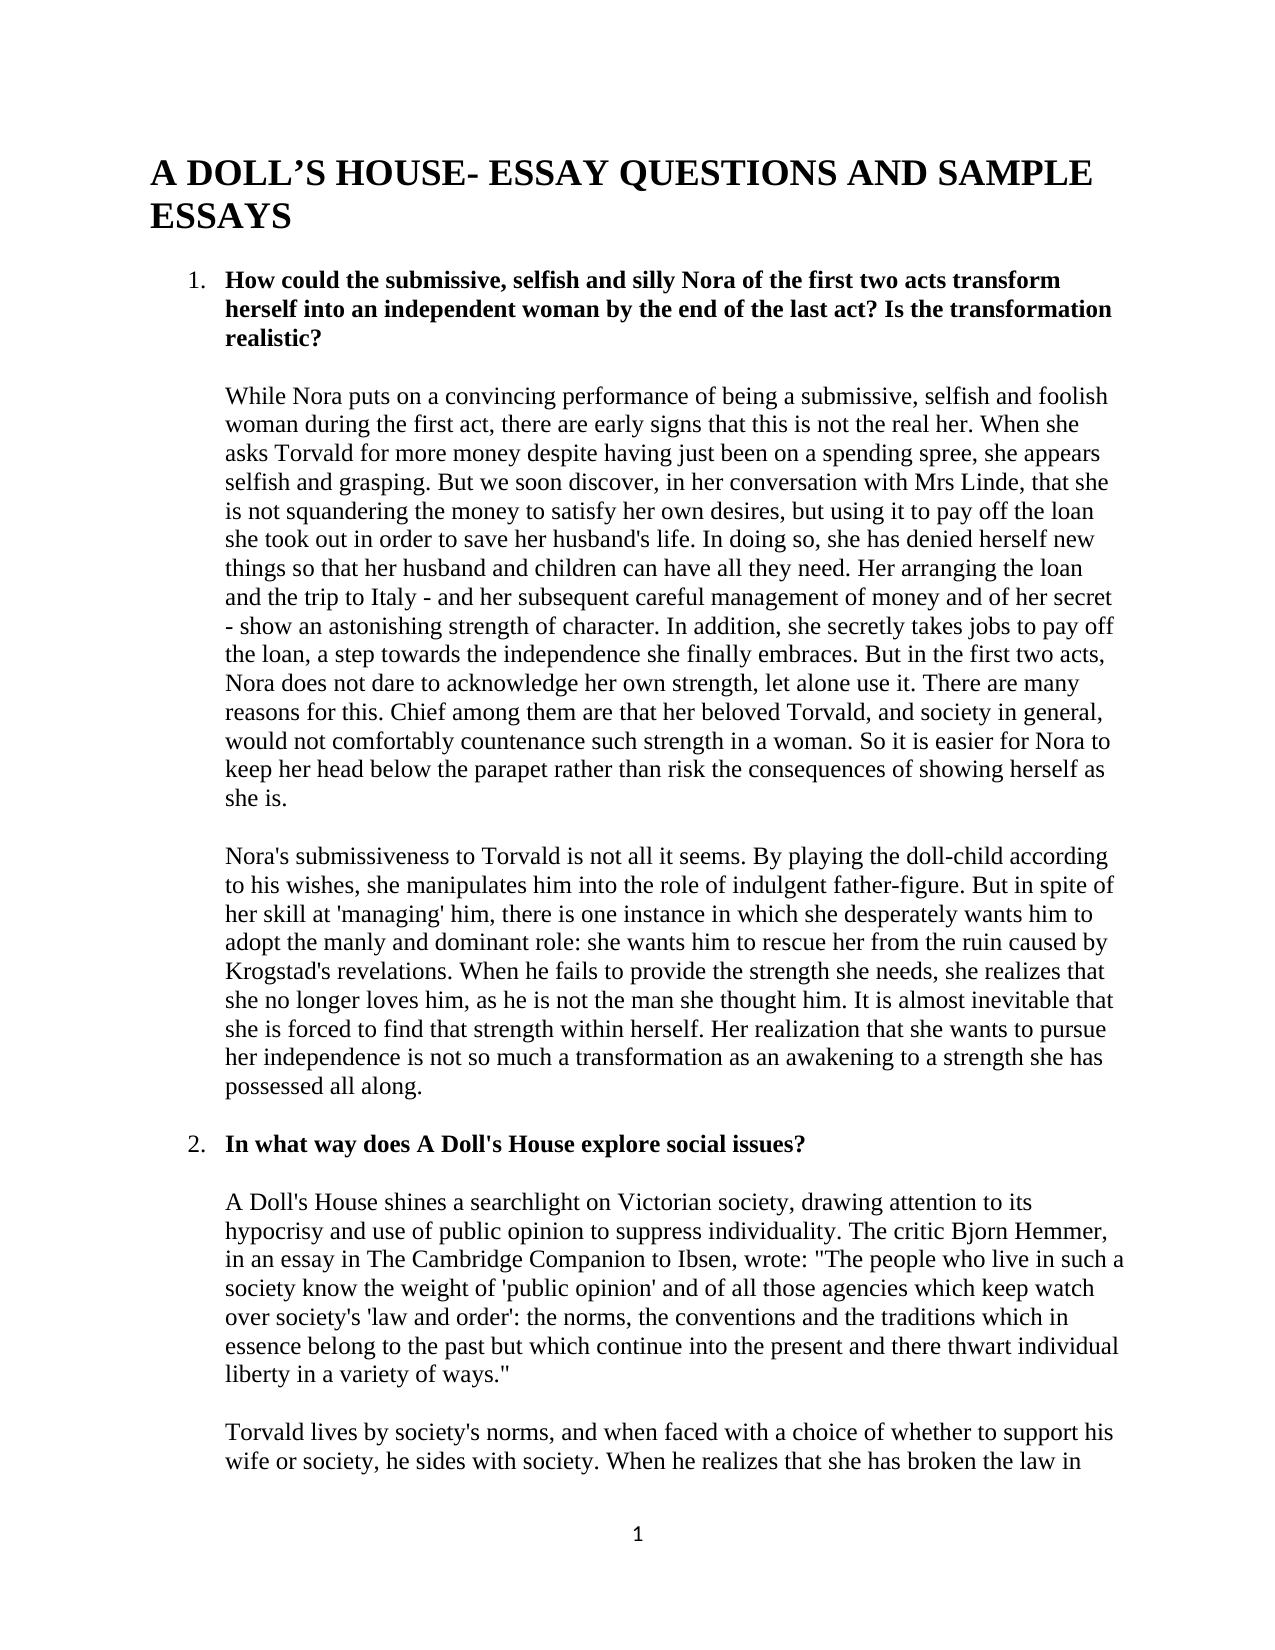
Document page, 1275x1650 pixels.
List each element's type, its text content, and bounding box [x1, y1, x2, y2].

text A Doll's House shines a searchlight on Victorian society, drawing attention to its hypocrisy and use of public opinion to suppress individuality. The critic Bjorn Hemmer, in an essay in The Cambridge Companion to Ibsen, wrote: "The people who live in such a society know the weight of 'public opinion' and of all those agencies which keep watch over society's 'law and order': the norms, the conventions and the traditions which in essence belong to the past but which continue into the present and there thwart individual liberty in a variety of ways." [225, 1187, 1125, 1388]
list How could the submissive, selfish and silly Nora of the first two acts transform herself into an independent woman by the end of the last act? Is the transformation realistic? [187, 265, 1125, 352]
list In what way does A Doll's House explore social issues? [187, 1129, 1125, 1158]
text A DOLL’S HOUSE- ESSAY QUESTIONS AND SAMPLE ESSAYS [150, 150, 1125, 236]
text While Nora puts on a convincing performance of being a submissive, selfish and foolish woman during the first act, there are early signs that this is not the real her. When she asks Torvald for more money despite having just been on a spending spree, she appears selfish and grasping. But we soon discover, in her conversation with Mrs Linde, that she is not squandering the money to satisfy her own desires, but using it to pay off the loan she took out in order to save her husband's life. In doing so, she has denied herself new things so that her husband and children can have all they need. Her arranging the loan and the trip to Italy - and her subsequent careful management of money and of her secret - show an astonishing strength of character. In addition, she secretly takes jobs to pay off the loan, a step towards the independence she finally embraces. But in the first two acts, Nora does not dare to acknowledge her own strength, let alone use it. There are many reasons for this. Chief among them are that her beloved Torvald, and society in general, would not comfortably countenance such strength in a woman. So it is easier for Nora to keep her head below the parapet rather than risk the consequences of showing herself as she is. [225, 381, 1125, 812]
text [225, 1417, 1125, 1475]
text Nora's submissiveness to Torvald is not all it seems. By playing the doll-child according to his wishes, she manipulates him into the role of indulgent father-figure. But in spite of her skill at 'managing' him, there is one instance in which she desperately wants him to adopt the manly and dominant role: she wants him to rescue her from the ruin caused by Krogstad's revelations. When he fails to provide the strength she needs, she realizes that she no longer loves him, as he is not the man she thought him. It is almost inevitable that she is forced to find that strength within herself. Her realization that she wants to pursue her independence is not so much a transformation as an awakening to a strength she has possessed all along. [225, 841, 1125, 1100]
